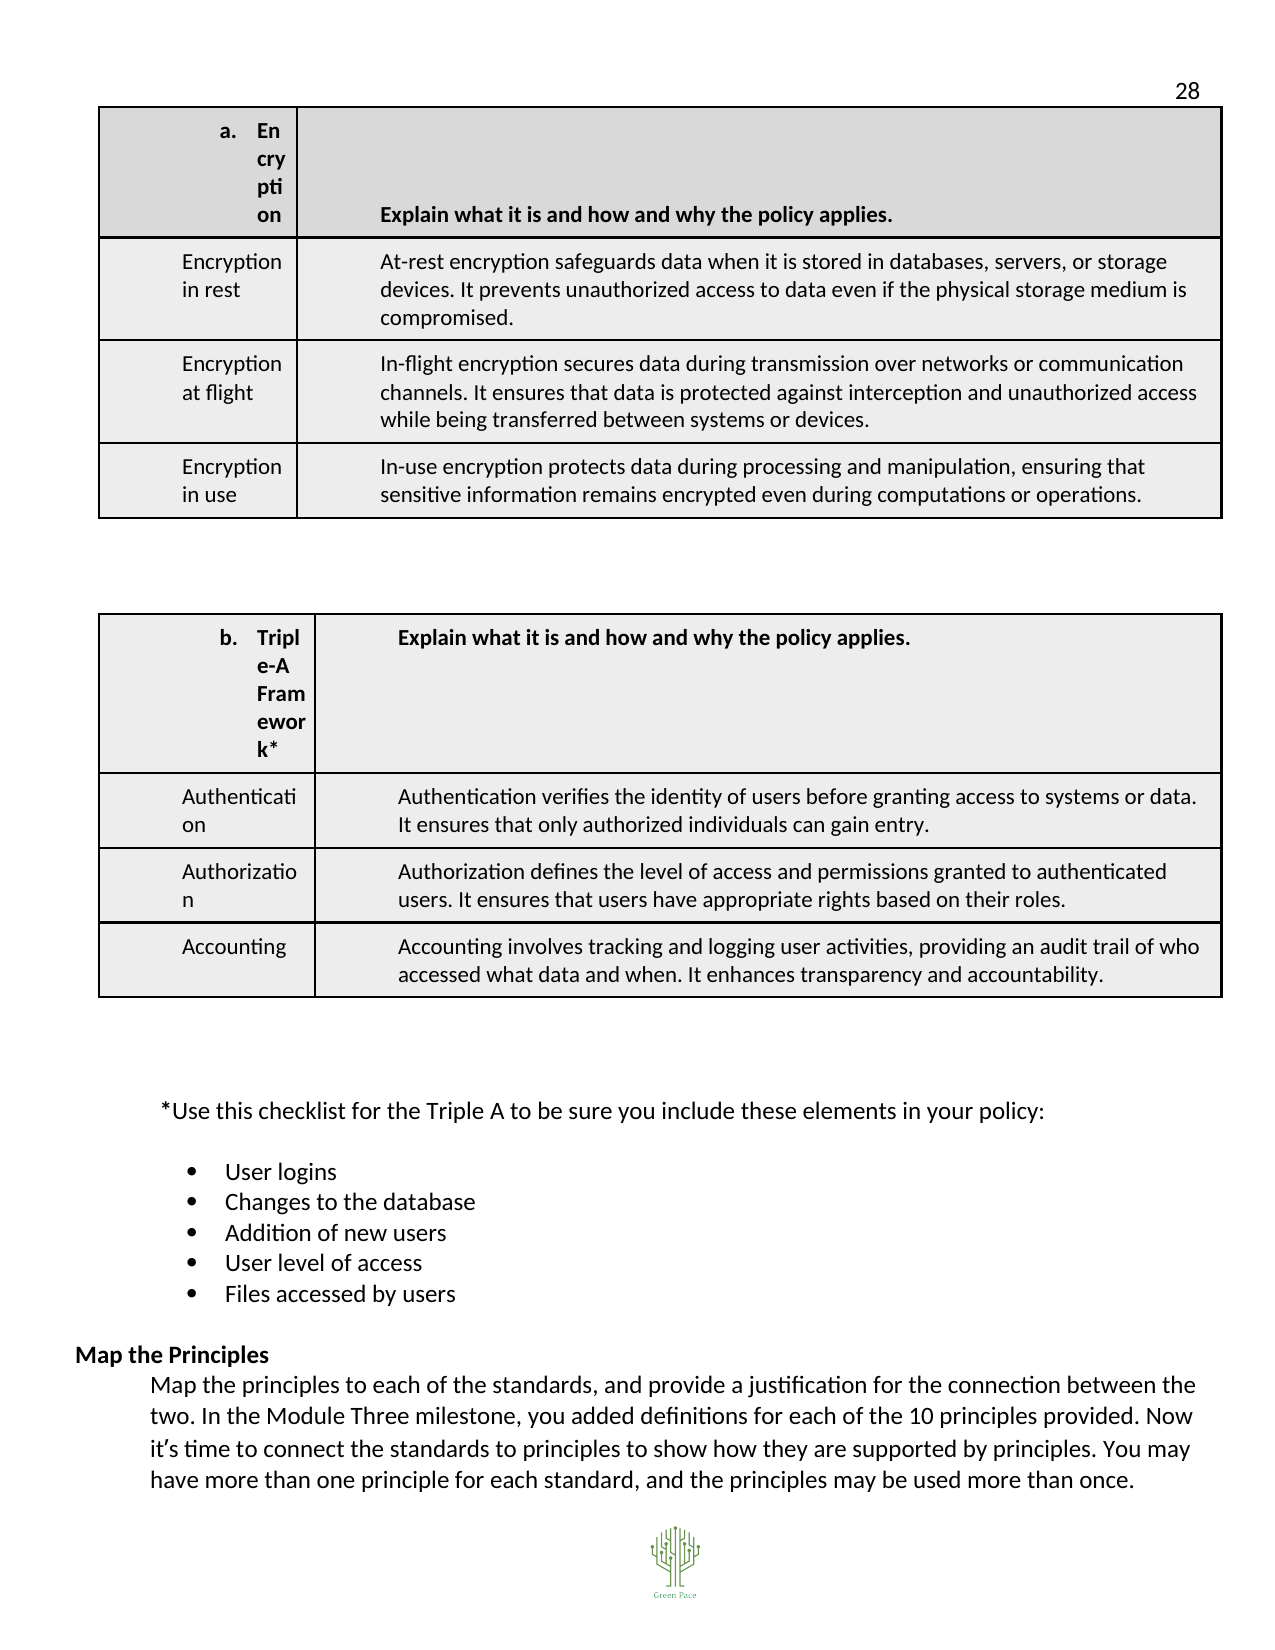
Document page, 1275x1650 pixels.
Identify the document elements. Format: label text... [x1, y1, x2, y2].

table_cell Encryption at flight [100, 341, 296, 442]
subtitle Map the Principles [75, 1339, 1200, 1369]
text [150, 1369, 1200, 1495]
table_header Explain what it is and how and why the policy applies. [298, 108, 1220, 236]
table_cell Authorization [100, 849, 314, 921]
list Files accessed by users [187, 1278, 1200, 1308]
table_cell In-flight encryption secures data during transmission over networks or communication channels. It ensures that data is protected against interception and unauthorized access while being transferred between systems or devices. [298, 341, 1220, 442]
table_header Explain what it is and how and why the policy applies. [316, 615, 1220, 772]
table_cell Accounting involves tracking and logging user activities, providing an audit trail of who accessed what data and when. It enhances transparency and accountability. [316, 924, 1220, 996]
table_cell Encryption in use [100, 444, 296, 517]
table_cell Accounting [100, 924, 314, 996]
picture [642, 1521, 708, 1606]
table_header Triple-A Framework* [100, 615, 314, 772]
table_cell In-use encryption protects data during processing and manipulation, ensuring that sensitive information remains encrypted even during computations or operations. [298, 444, 1220, 517]
table_header Encryption [100, 108, 296, 236]
table_cell Authorization defines the level of access and permissions granted to authenticated users. It ensures that users have appropriate rights based on their roles. [316, 849, 1220, 921]
text *Use this checklist for the Triple A to be sure you include these elements in your policy: [159, 1095, 1200, 1125]
list User level of access [187, 1247, 1200, 1278]
table_cell At-rest encryption safeguards data when it is stored in databases, servers, or storage devices. It prevents unauthorized access to data even if the physical storage medium is compromised. [298, 239, 1220, 339]
table_cell Encryption in rest [100, 239, 296, 339]
table_cell Authentication [100, 774, 314, 847]
list User logins [187, 1156, 1200, 1186]
list Addition of new users [187, 1217, 1200, 1247]
list Changes to the database [187, 1186, 1200, 1217]
table_cell Authentication verifies the identity of users before granting access to systems or data. It ensures that only authorized individuals can gain entry. [316, 774, 1220, 847]
